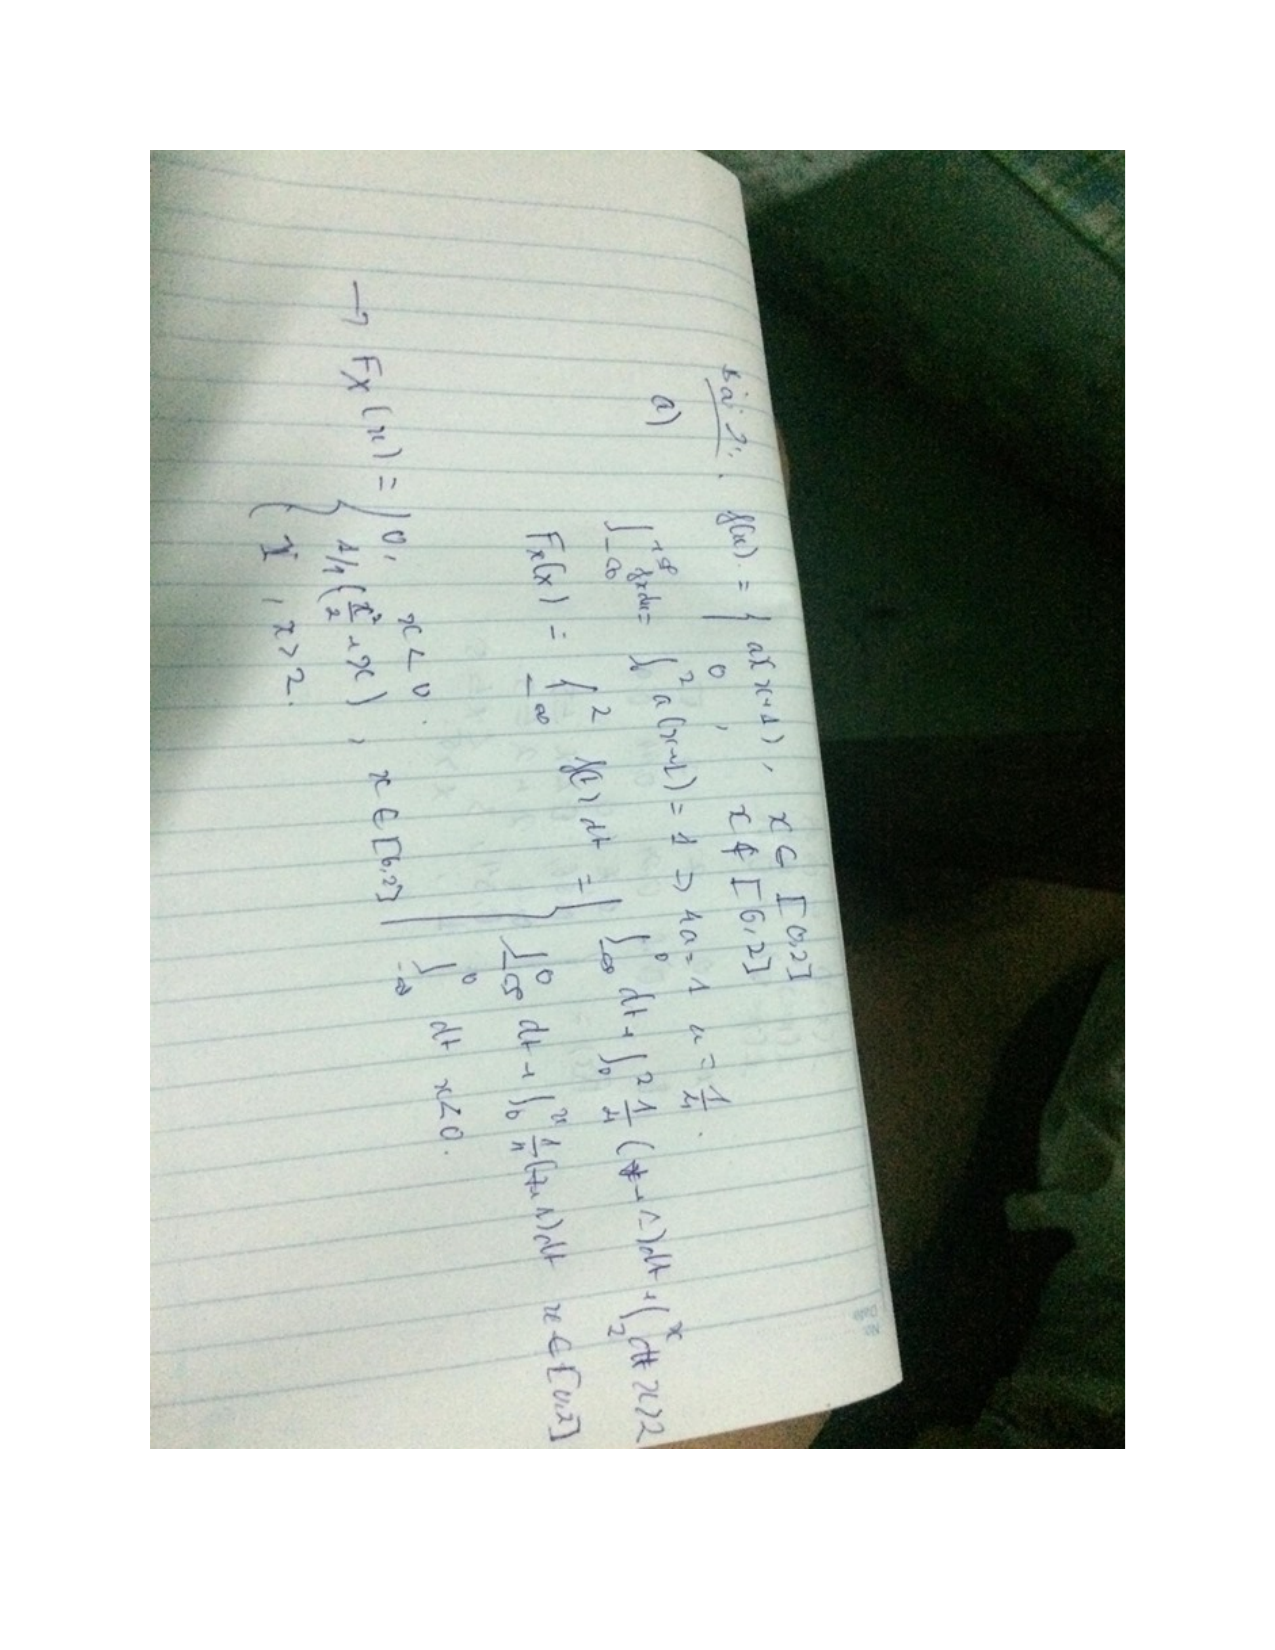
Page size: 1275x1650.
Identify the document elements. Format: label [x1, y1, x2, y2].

picture [150, 150, 1125, 1449]
